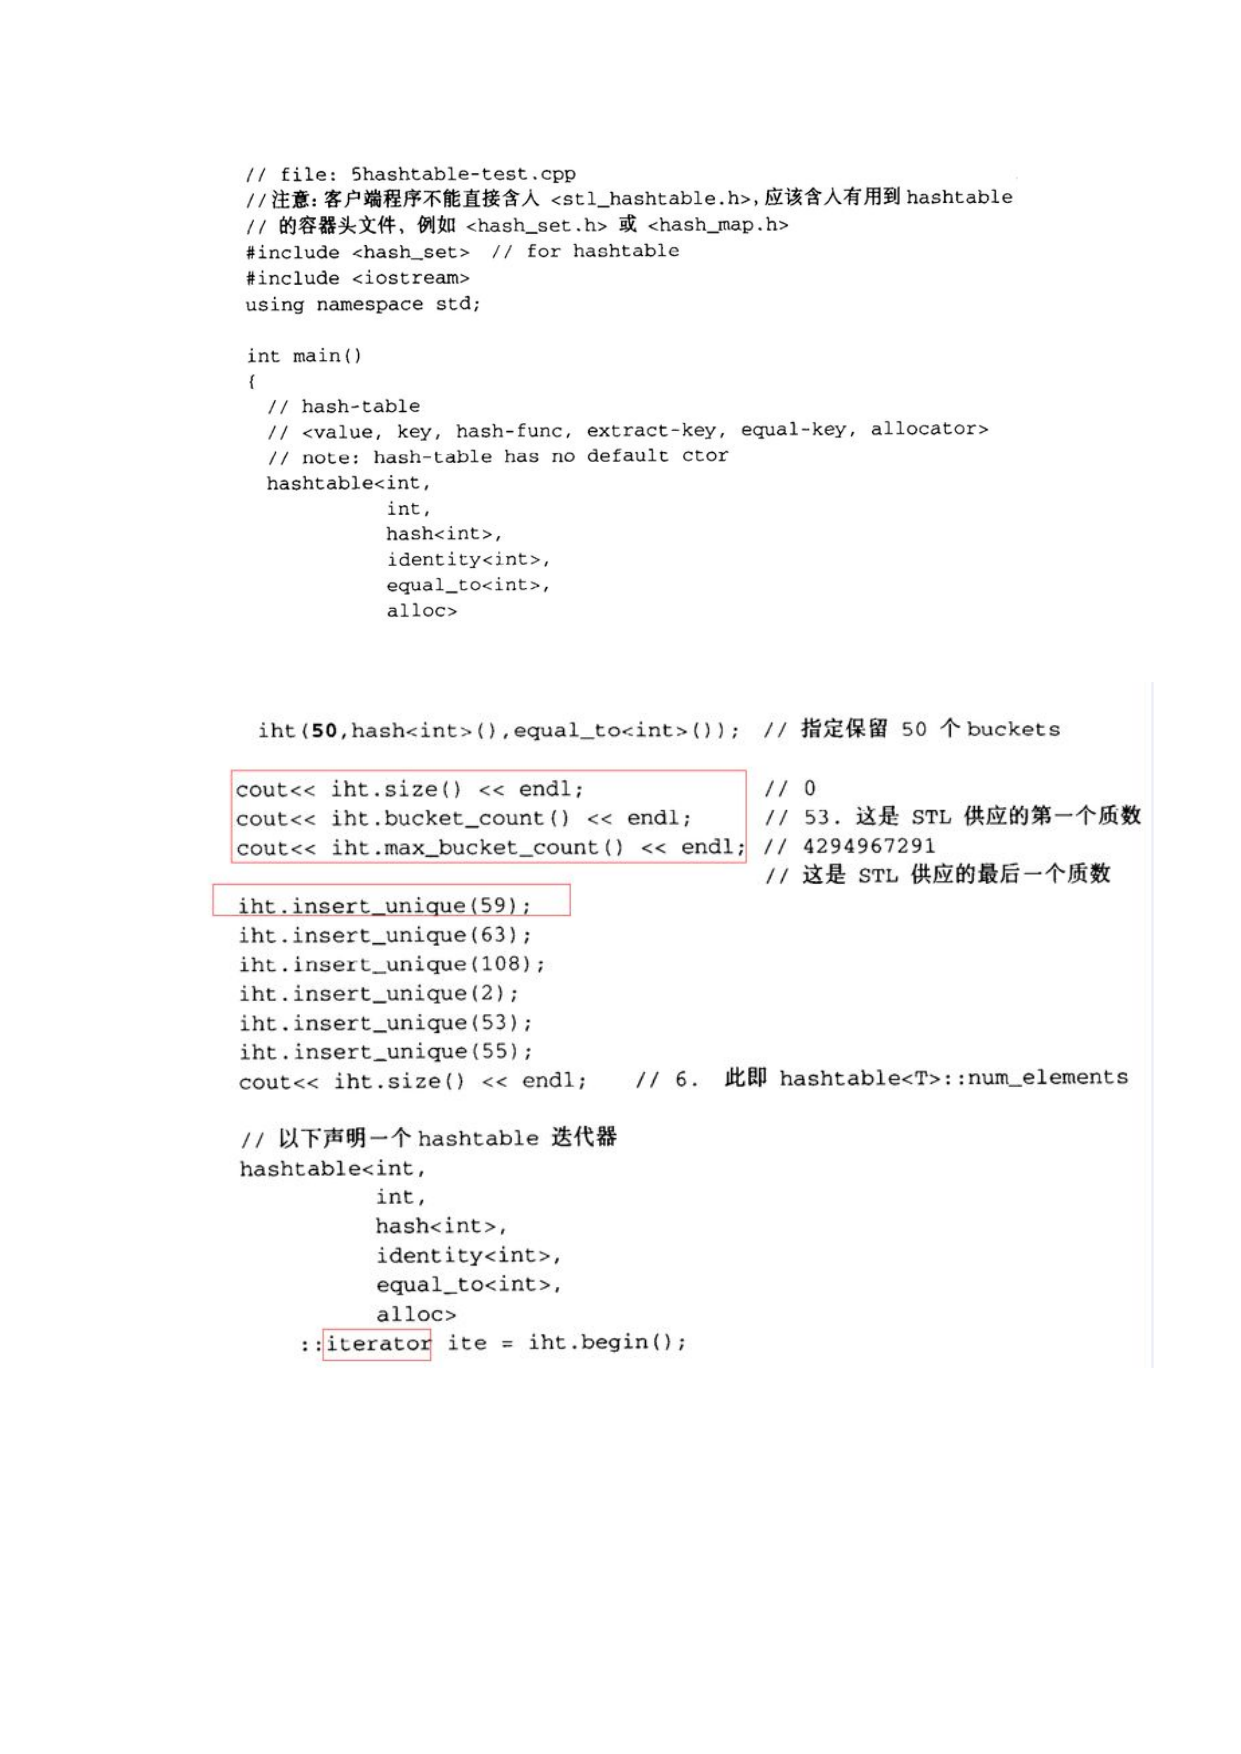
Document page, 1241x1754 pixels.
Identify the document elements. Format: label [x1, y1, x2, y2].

picture [222, 162, 1018, 650]
picture [187, 682, 1154, 1368]
